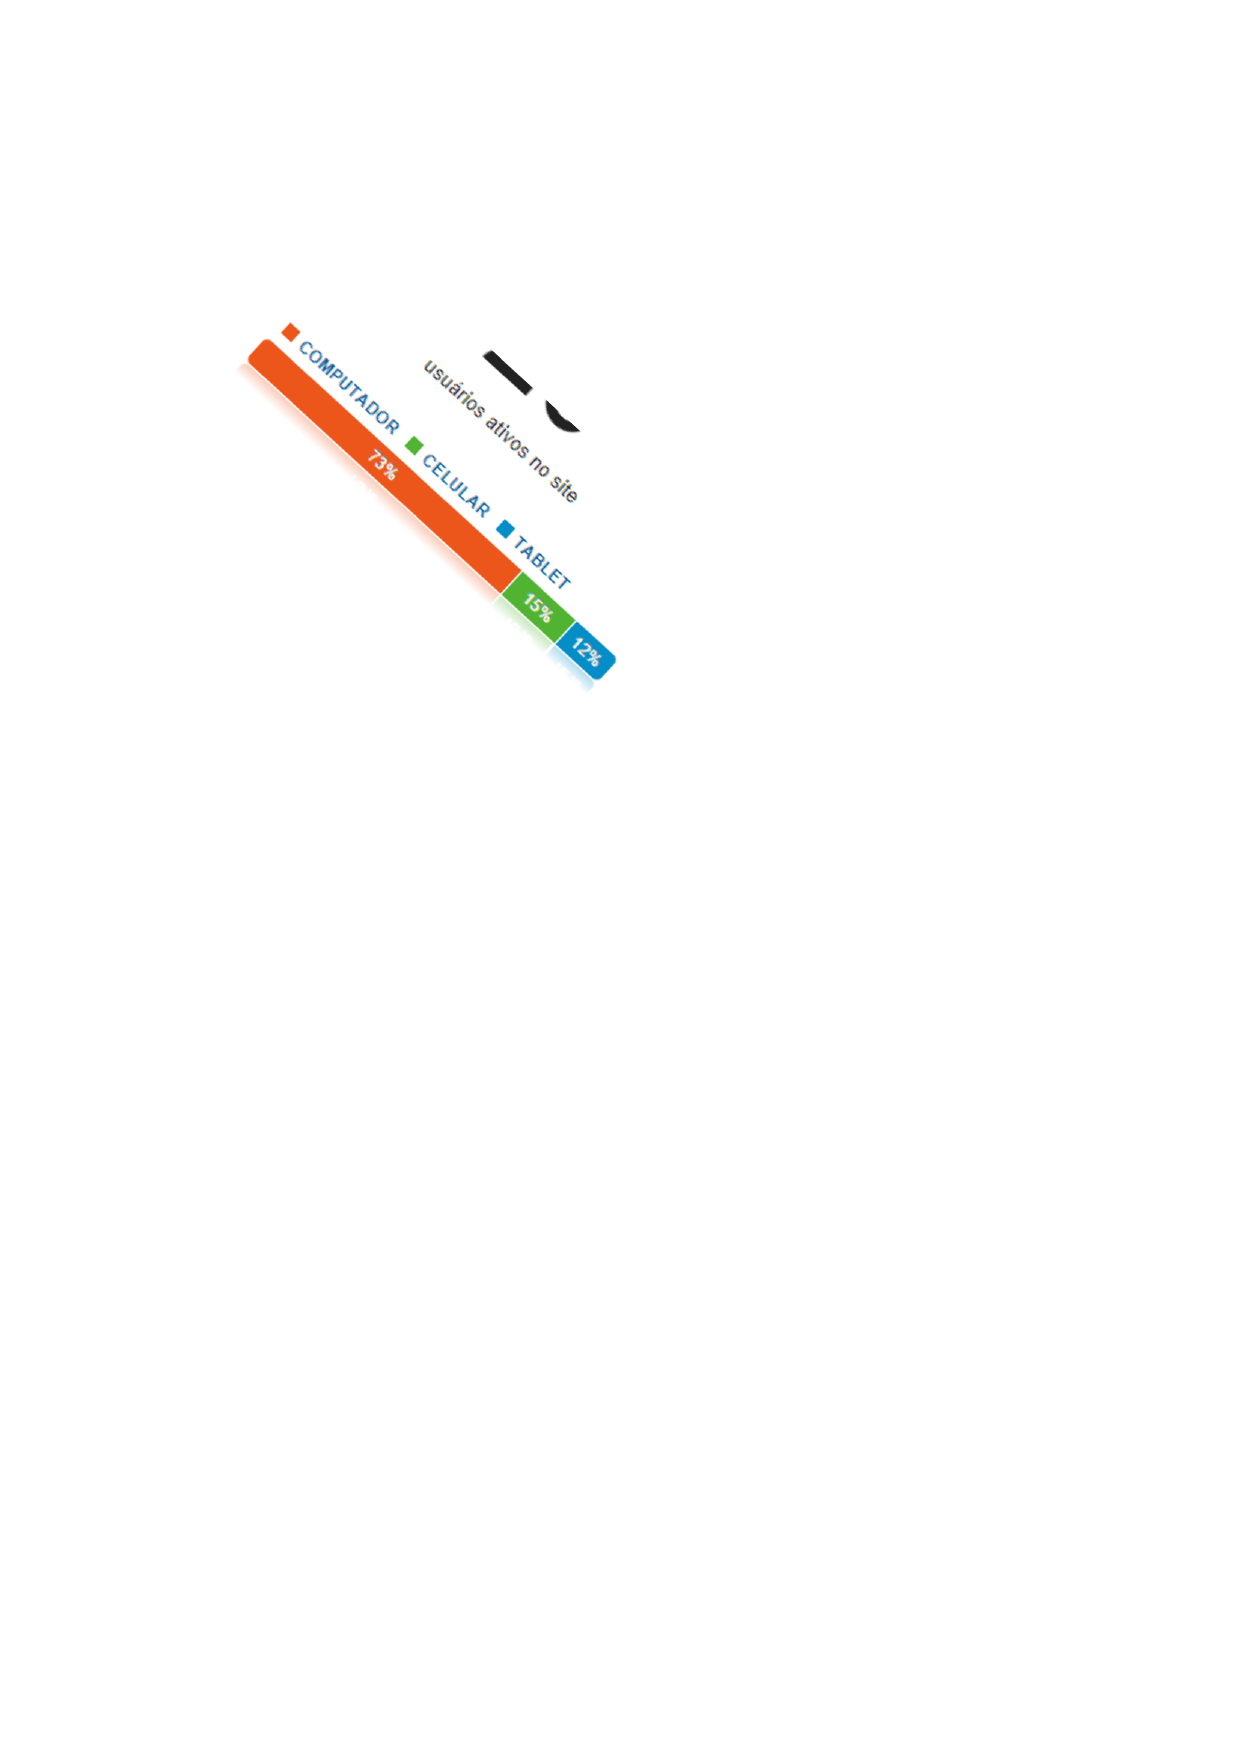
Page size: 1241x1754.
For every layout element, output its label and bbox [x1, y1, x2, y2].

picture [171, 202, 737, 749]
